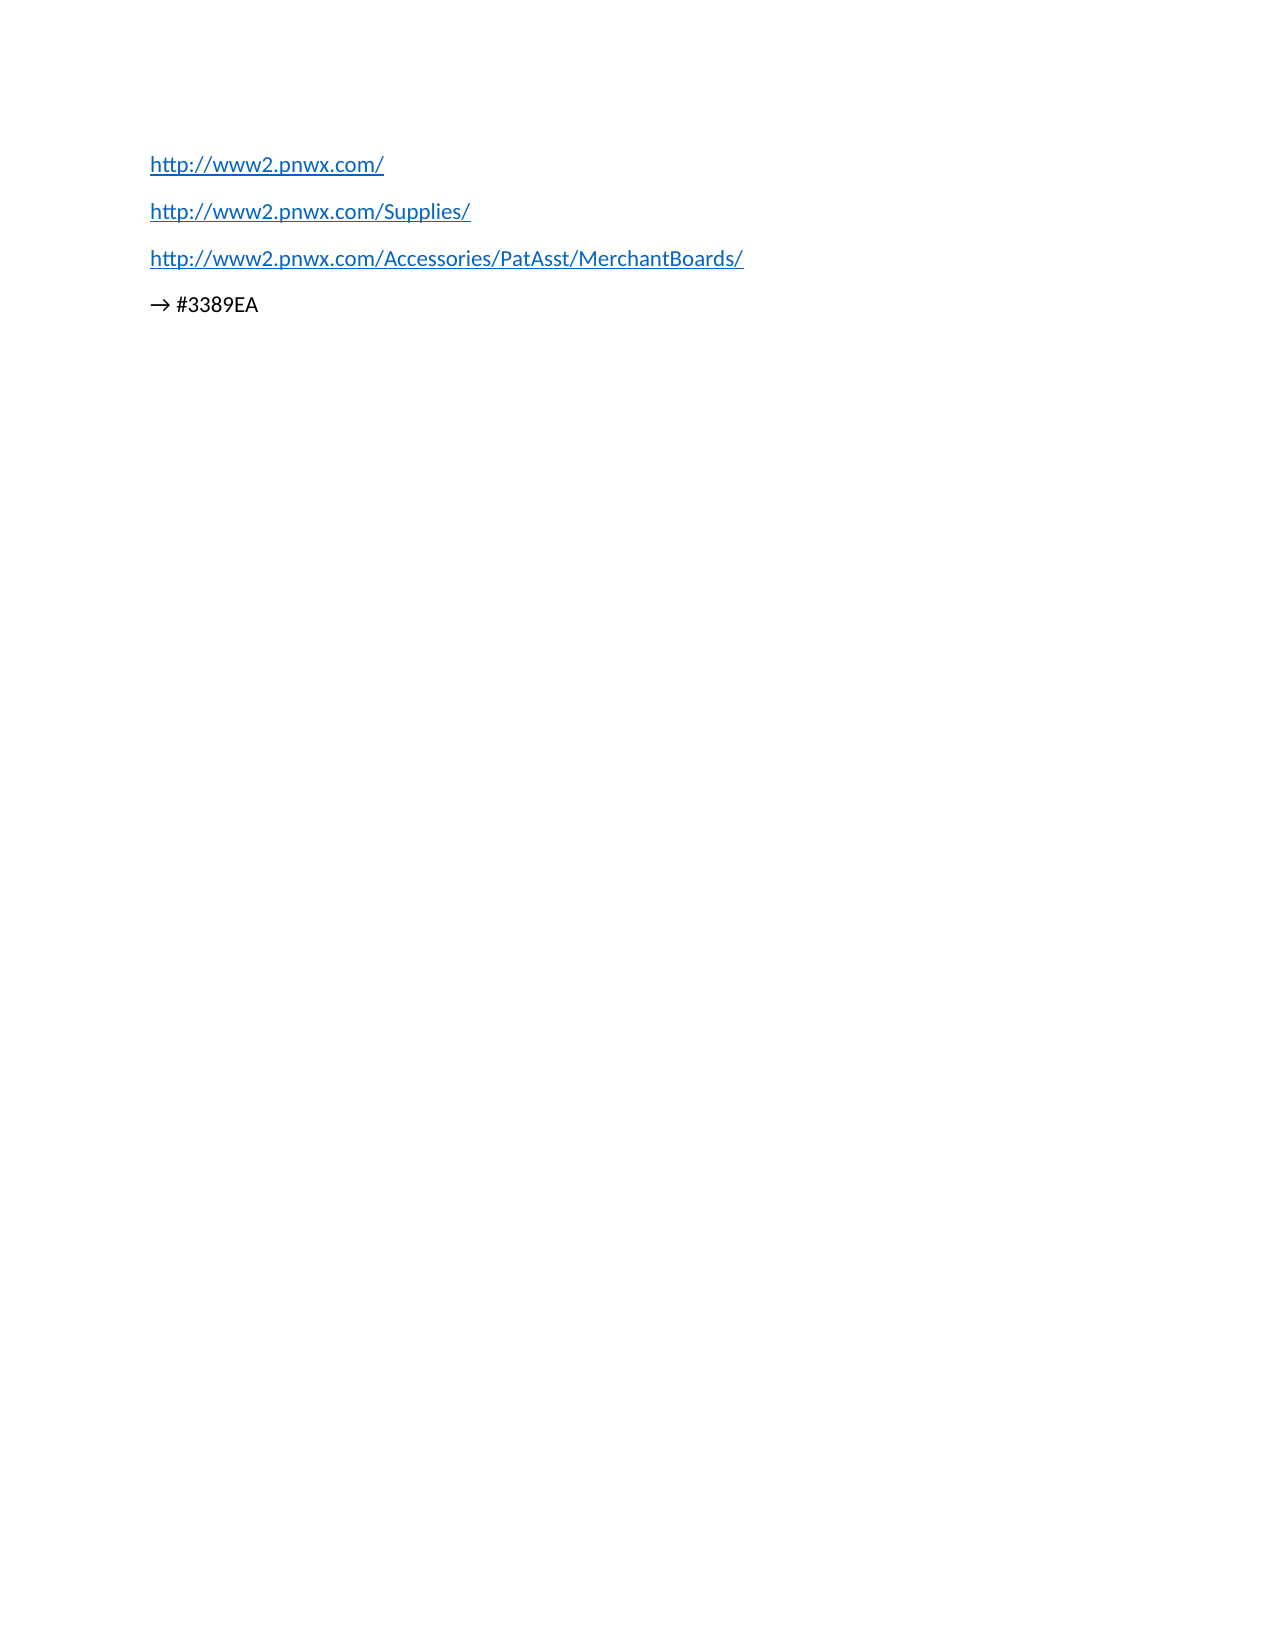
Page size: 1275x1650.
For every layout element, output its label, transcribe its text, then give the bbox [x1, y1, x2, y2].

text http://www2.pnwx.com/Accessories/PatAsst/MerchantBoards/ [150, 244, 1125, 272]
text http://www2.pnwx.com/Supplies/ [150, 197, 1125, 225]
text http://www2.pnwx.com/ [150, 150, 1125, 178]
text → #3389EA [150, 291, 1125, 319]
